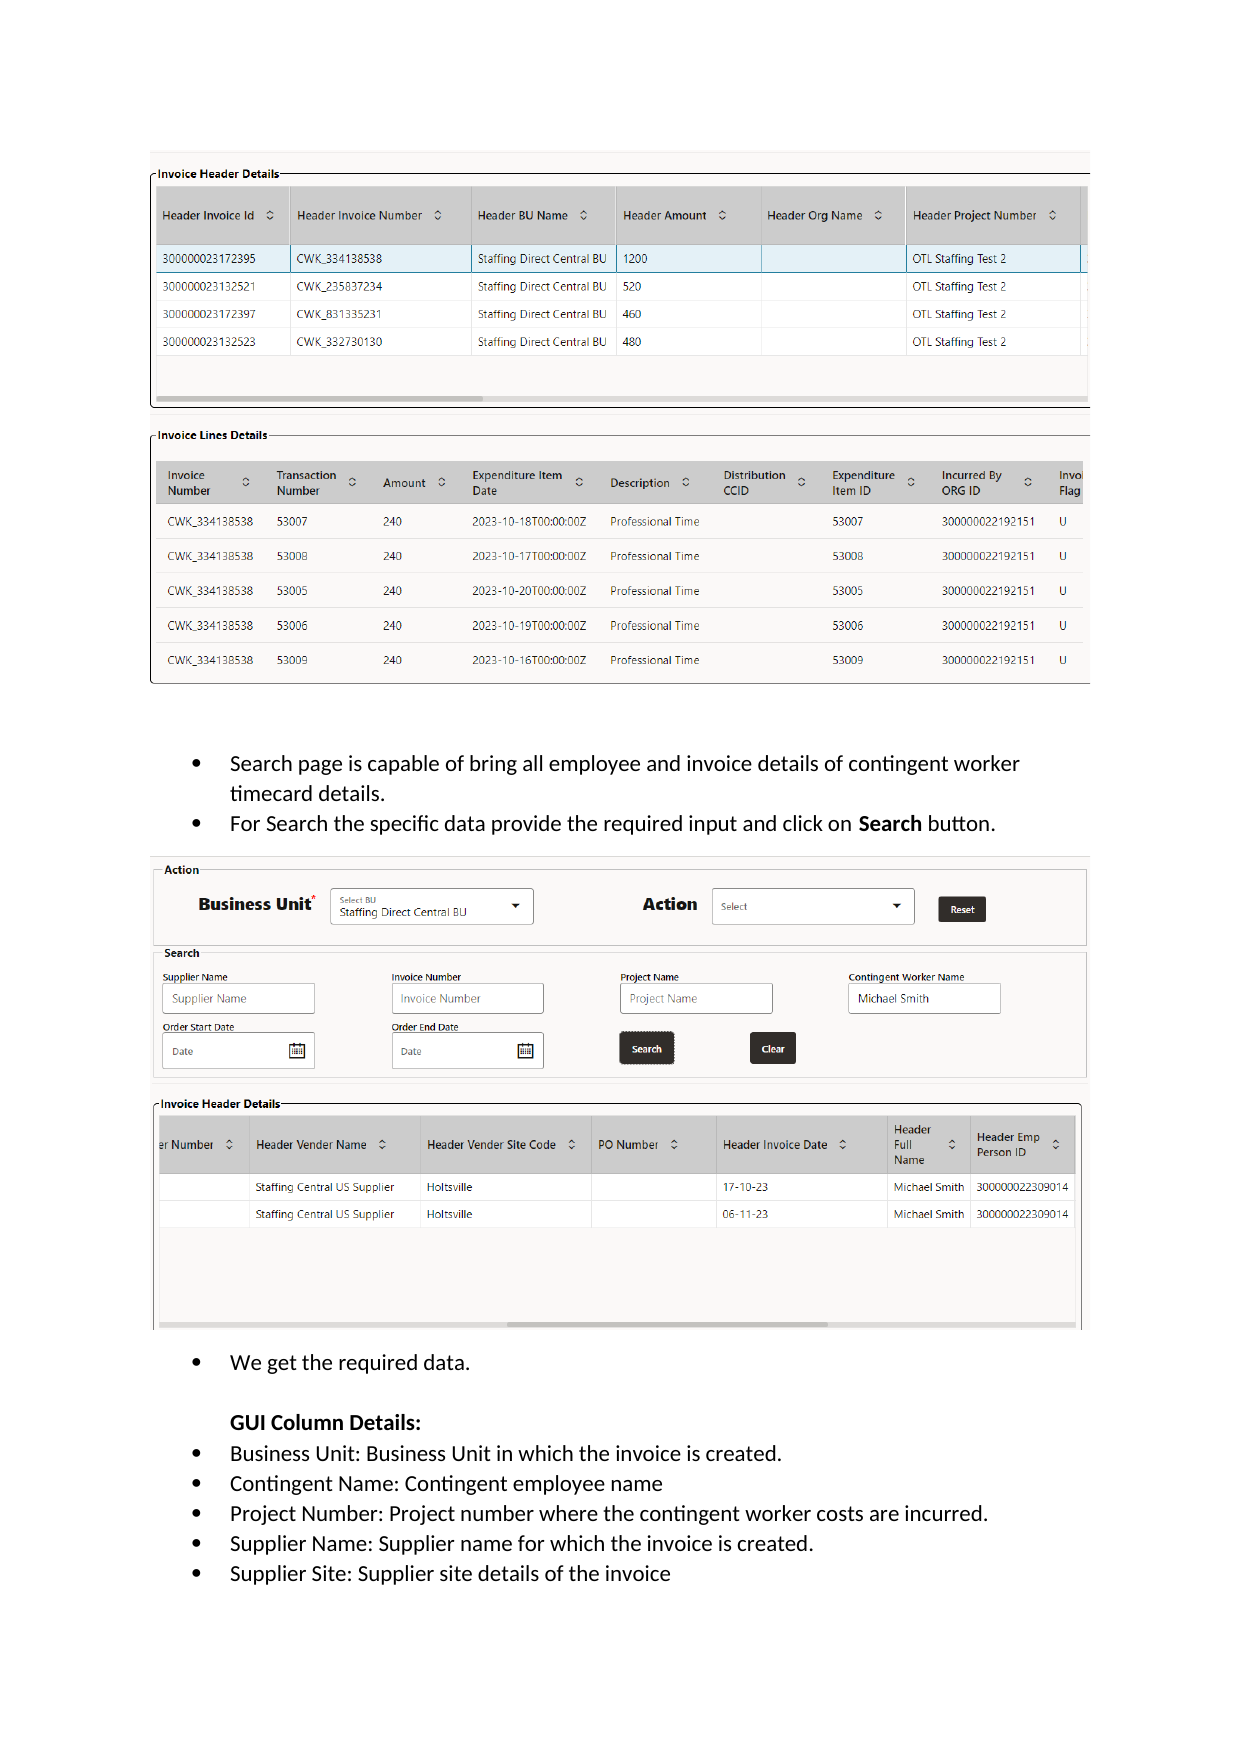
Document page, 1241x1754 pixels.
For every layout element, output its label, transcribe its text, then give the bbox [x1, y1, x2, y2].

list Supplier Site: Supplier site details of the invoice [192, 1559, 1090, 1588]
list Supplier Name: Supplier name for which the invoice is created. [192, 1529, 1090, 1557]
list Business Unit: Business Unit in which the invoice is created. [192, 1439, 1090, 1467]
list Project Number: Project number where the contingent worker costs are incurred. [192, 1499, 1090, 1527]
list GUI Column Details: [230, 1408, 1090, 1437]
list Search page is capable of bring all employee and invoice details of contingent worker timecard details. [192, 749, 1090, 807]
list For Search the specific data provide the required input and click on Search button. [192, 809, 1090, 837]
list Contingent Name: Contingent employee name [192, 1469, 1090, 1497]
picture [150, 150, 1091, 684]
list We get the required data. [192, 1348, 1090, 1376]
picture [150, 856, 1091, 1330]
